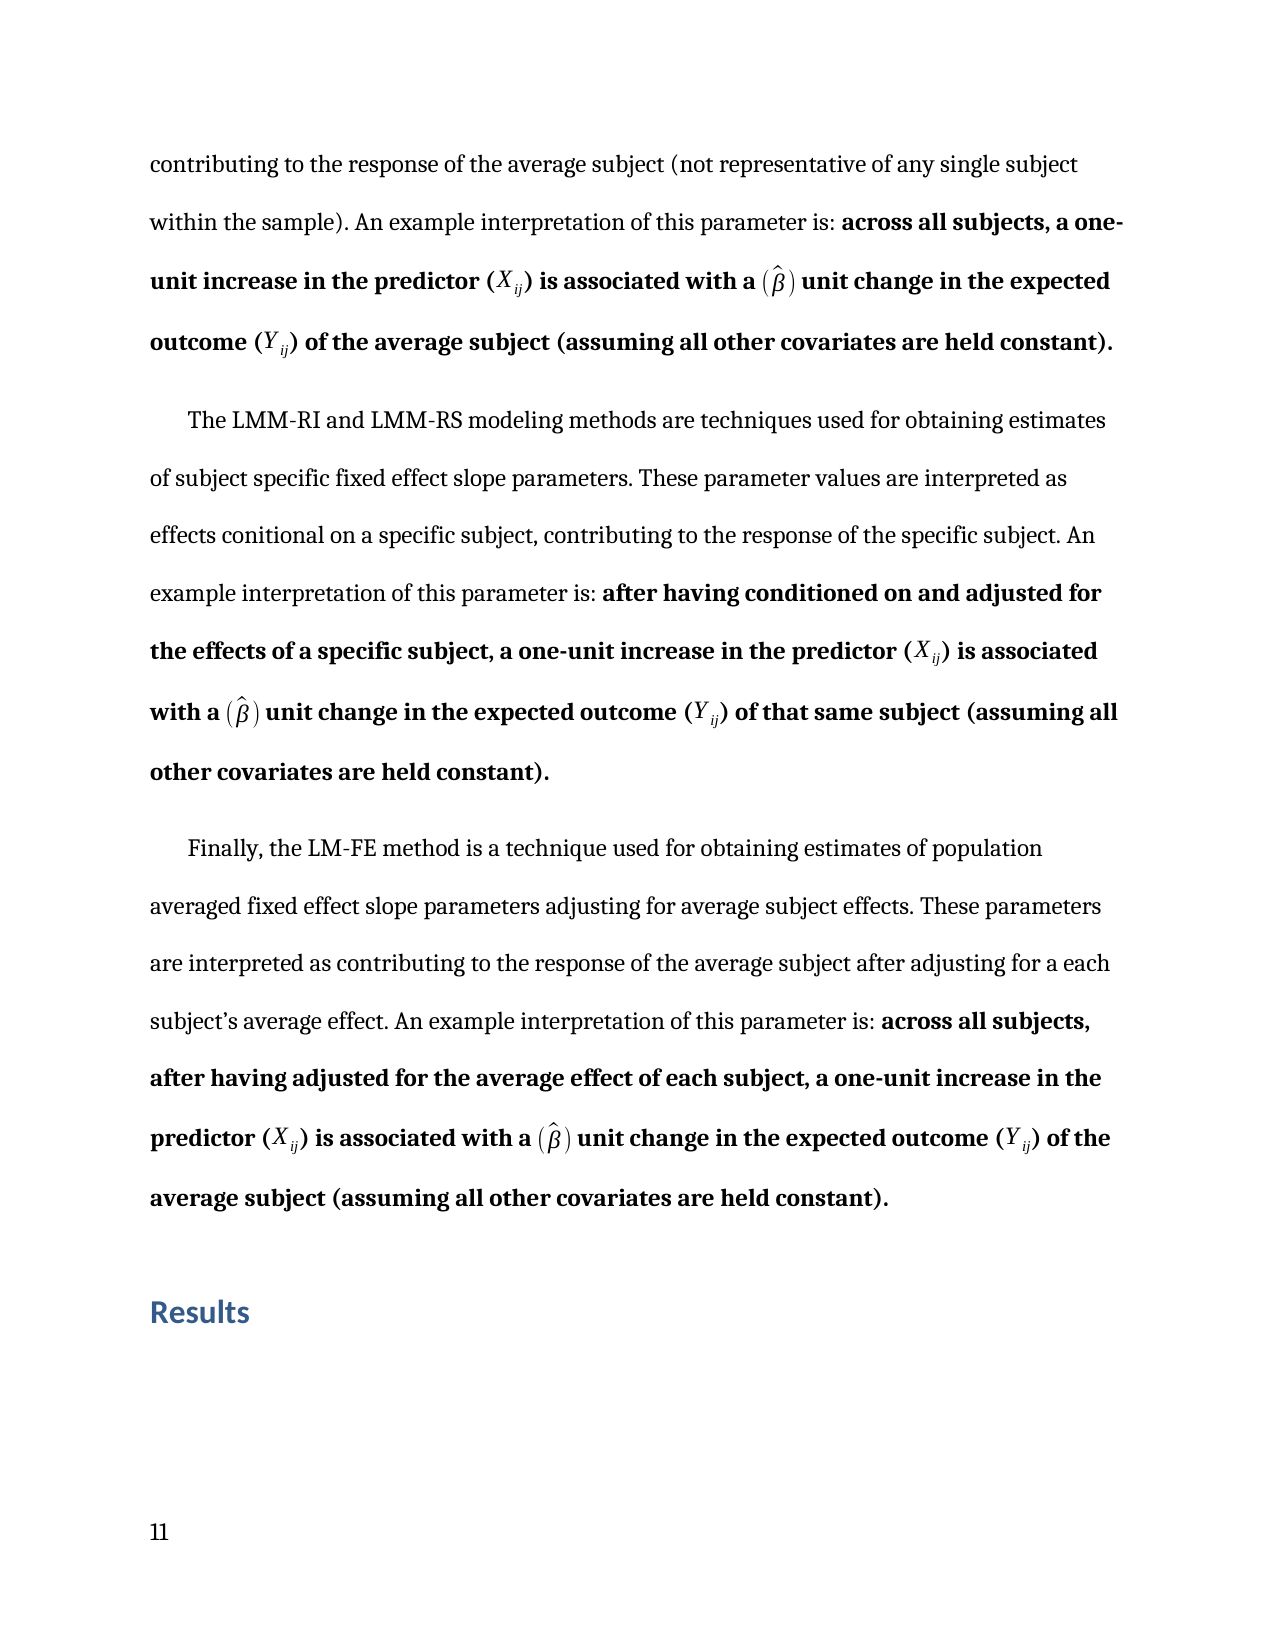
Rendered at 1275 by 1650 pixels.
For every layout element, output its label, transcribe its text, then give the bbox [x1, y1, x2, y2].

subtitle Results [150, 1291, 1125, 1332]
text The LMM-RI and LMM-RS modeling methods are techniques used for obtaining estimates of subject specific fixed effect slope parameters. These parameter values are interpreted as effects conitional on a specific subject, contributing to the response of the specific subject. An example interpretation of this parameter is: after having conditioned on and adjusted for the effects of a specific subject, a one-unit increase in the predictor () is associated with a unit change in the expected outcome () of that same subject (assuming all other covariates are held constant). [150, 406, 1125, 787]
text Finally, the LM-FE method is a technique used for obtaining estimates of population averaged fixed effect slope parameters adjusting for average subject effects. These parameters are interpreted as contributing to the response of the average subject after adjusting for a each subject’s average effect. An example interpretation of this parameter is: across all subjects, after having adjusted for the average effect of each subject, a one-unit increase in the predictor () is associated with a unit change in the expected outcome () of the average subject (assuming all other covariates are held constant). [150, 834, 1125, 1213]
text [150, 150, 1125, 358]
